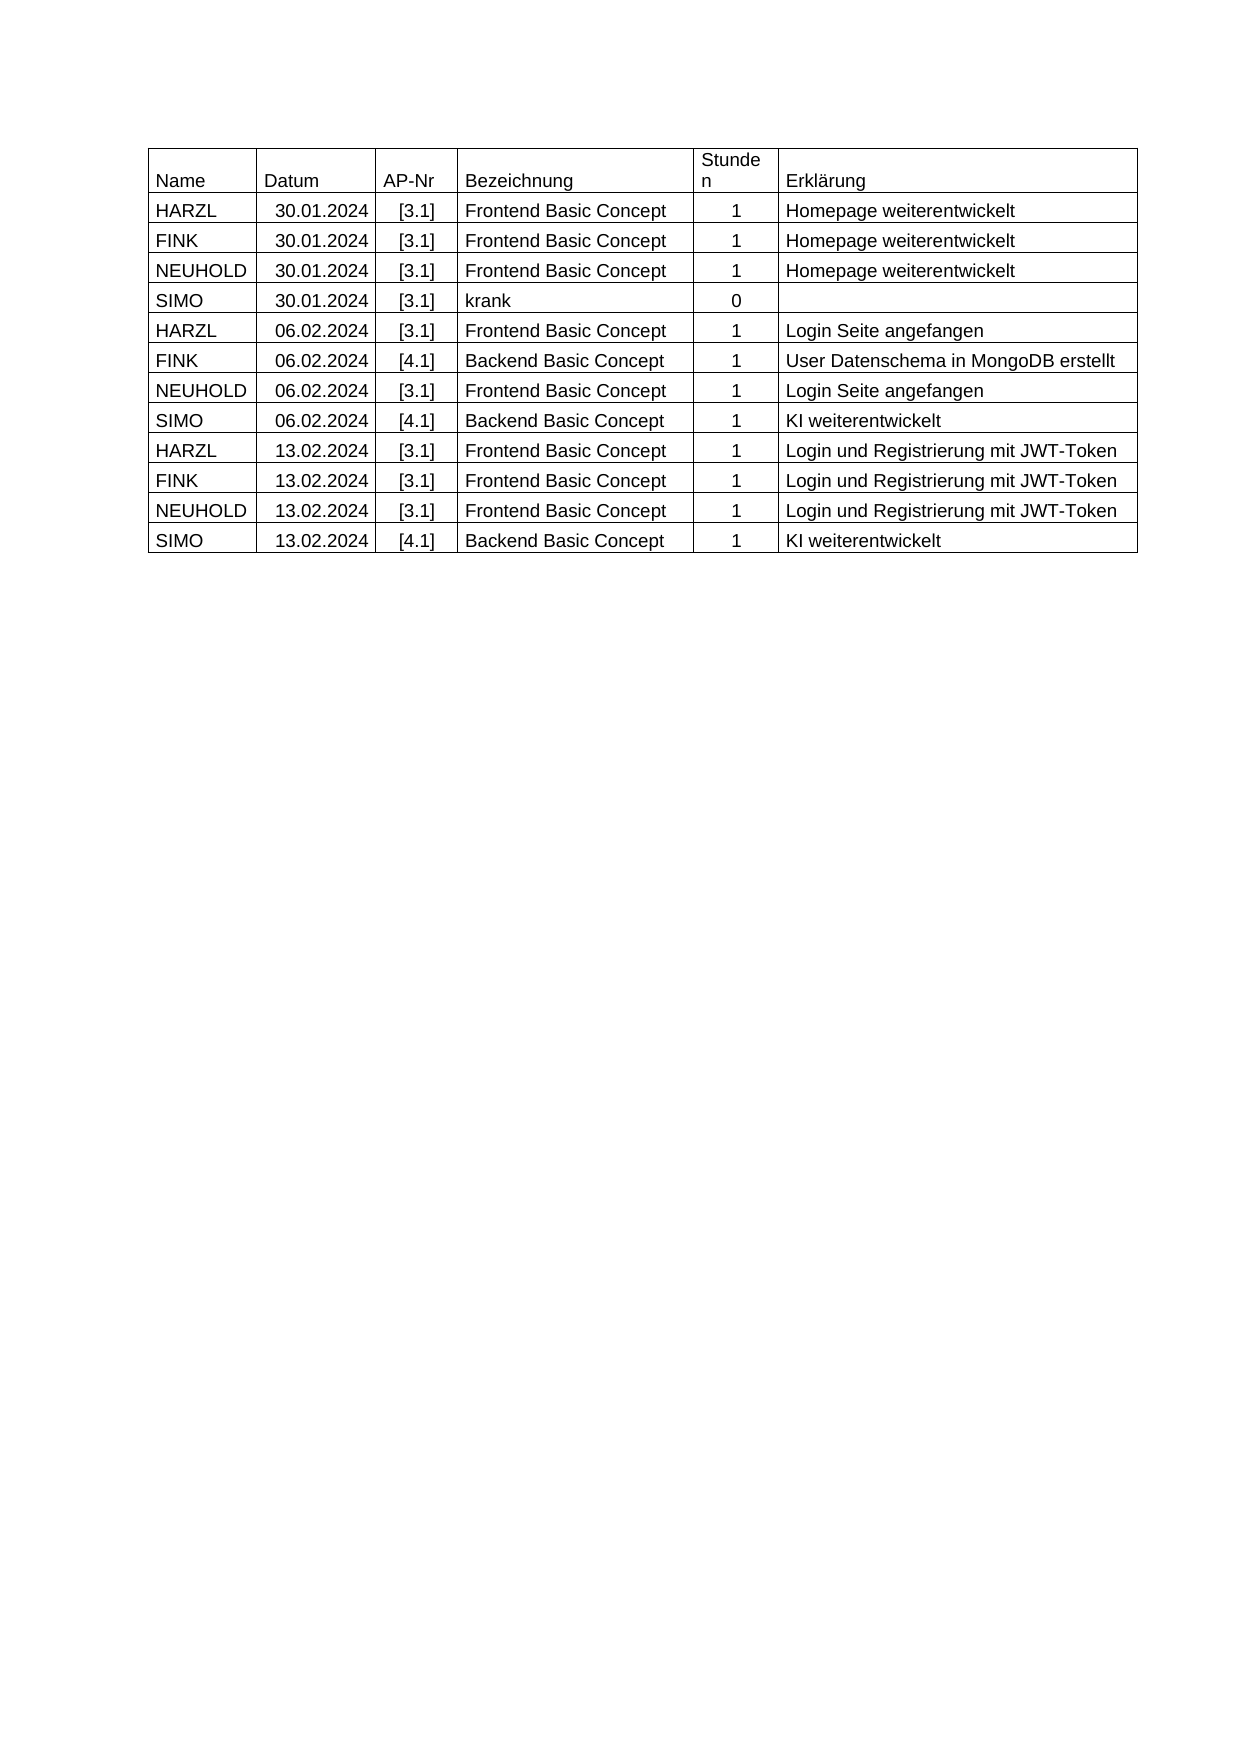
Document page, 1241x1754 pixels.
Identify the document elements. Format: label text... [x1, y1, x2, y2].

table_cell Frontend Basic Concept [458, 193, 693, 222]
table_cell Homepage weiterentwickelt [779, 223, 1137, 252]
table_cell KI weiterentwickelt [779, 403, 1137, 432]
table_cell Frontend Basic Concept [458, 433, 693, 462]
table_cell Login und Registrierung mit JWT-Token [779, 463, 1137, 492]
table_cell 06.02.2024 [257, 403, 375, 432]
table_cell 1 [694, 433, 778, 462]
table_cell [3.1] [376, 223, 457, 252]
table_cell Frontend Basic Concept [458, 463, 693, 492]
table_cell KI weiterentwickelt [779, 523, 1137, 552]
table_cell [3.1] [376, 493, 457, 522]
table_cell Homepage weiterentwickelt [779, 193, 1137, 222]
table_cell SIMO [149, 523, 256, 552]
table_cell HARZL [149, 193, 256, 222]
table_header Datum [257, 149, 375, 192]
table_cell 13.02.2024 [257, 523, 375, 552]
table_cell 06.02.2024 [257, 373, 375, 402]
table_cell 1 [694, 223, 778, 252]
table_cell Frontend Basic Concept [458, 223, 693, 252]
table_cell 30.01.2024 [257, 193, 375, 222]
table_cell krank [458, 283, 693, 312]
table_cell SIMO [149, 283, 256, 312]
table_cell 30.01.2024 [257, 283, 375, 312]
table_cell [3.1] [376, 253, 457, 282]
table_cell [3.1] [376, 193, 457, 222]
table_cell [4.1] [376, 343, 457, 372]
table_cell 30.01.2024 [257, 223, 375, 252]
table_cell FINK [149, 223, 256, 252]
table_cell Frontend Basic Concept [458, 313, 693, 342]
table_cell 13.02.2024 [257, 433, 375, 462]
table_cell 30.01.2024 [257, 253, 375, 282]
table_header Bezeichnung [458, 149, 693, 192]
table_cell 1 [694, 313, 778, 342]
table_cell 13.02.2024 [257, 493, 375, 522]
table_cell Login Seite angefangen [779, 373, 1137, 402]
table_cell Frontend Basic Concept [458, 493, 693, 522]
table_cell 1 [694, 493, 778, 522]
table_cell 1 [694, 253, 778, 282]
table_cell [4.1] [376, 523, 457, 552]
table_cell NEUHOLD [149, 493, 256, 522]
table_header Stunden [694, 149, 778, 192]
table_header Name [149, 149, 256, 192]
table_cell Login und Registrierung mit JWT-Token [779, 433, 1137, 462]
table_cell NEUHOLD [149, 373, 256, 402]
table_cell Backend Basic Concept [458, 403, 693, 432]
table_cell [3.1] [376, 433, 457, 462]
table_cell Frontend Basic Concept [458, 373, 693, 402]
table_cell FINK [149, 343, 256, 372]
table_cell Login Seite angefangen [779, 313, 1137, 342]
table_cell [779, 283, 1137, 312]
table_cell User Datenschema in MongoDB erstellt [779, 343, 1137, 372]
table_cell Backend Basic Concept [458, 343, 693, 372]
table_cell 1 [694, 523, 778, 552]
table_cell 0 [694, 283, 778, 312]
table_cell HARZL [149, 433, 256, 462]
table_cell [3.1] [376, 463, 457, 492]
table_cell [3.1] [376, 283, 457, 312]
table_cell 06.02.2024 [257, 313, 375, 342]
table_cell 1 [694, 463, 778, 492]
table_cell [3.1] [376, 313, 457, 342]
table_cell SIMO [149, 403, 256, 432]
table_cell 1 [694, 343, 778, 372]
table_cell FINK [149, 463, 256, 492]
table_cell [4.1] [376, 403, 457, 432]
table_cell NEUHOLD [149, 253, 256, 282]
table_cell [3.1] [376, 373, 457, 402]
table_cell 1 [694, 373, 778, 402]
table_cell HARZL [149, 313, 256, 342]
table_cell 13.02.2024 [257, 463, 375, 492]
table_cell 1 [694, 403, 778, 432]
table_cell Frontend Basic Concept [458, 253, 693, 282]
table_cell Homepage weiterentwickelt [779, 253, 1137, 282]
table_cell 06.02.2024 [257, 343, 375, 372]
table_header Erklärung [779, 149, 1137, 192]
table_cell Backend Basic Concept [458, 523, 693, 552]
table_cell Login und Registrierung mit JWT-Token [779, 493, 1137, 522]
table_cell 1 [694, 193, 778, 222]
table_header AP-Nr [376, 149, 457, 192]
